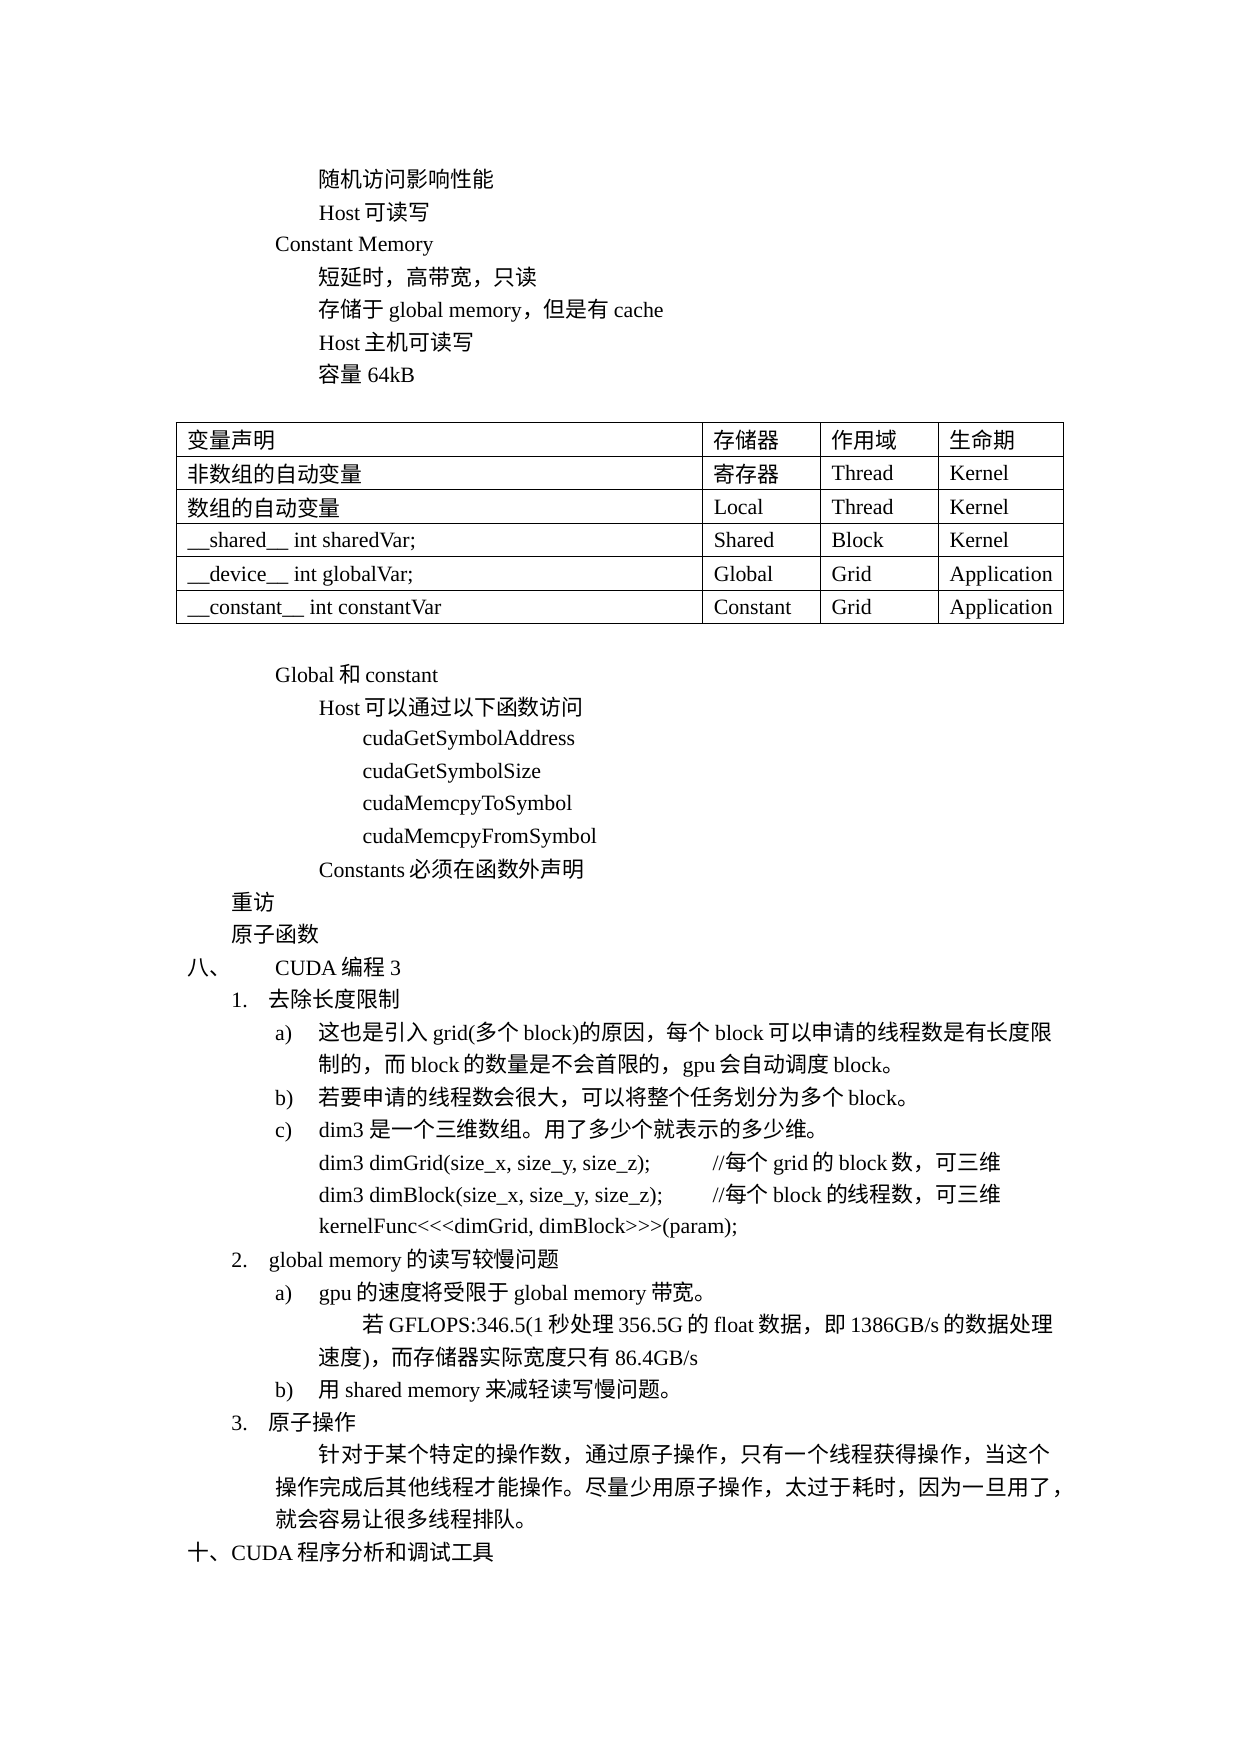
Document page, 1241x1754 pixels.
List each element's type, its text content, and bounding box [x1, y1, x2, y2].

list 若要申请的线程数会很大，可以将整个任务划分为多个block。 [275, 1079, 1053, 1112]
text cudaGetSymbolAddress [187, 722, 1053, 754]
text cudaMemcpyToSymbol [187, 787, 1053, 819]
text Host主机可读写 [187, 324, 1053, 357]
table_cell Kernel [939, 490, 1063, 523]
table_header 变量声明 [177, 423, 702, 456]
list 用shared memory来减轻读写慢问题。 [275, 1372, 1053, 1404]
table_cell Thread [821, 457, 938, 489]
table_cell __constant__ int constantVar [177, 591, 702, 623]
table_cell Application [939, 557, 1063, 590]
text Global和constant [187, 657, 1053, 689]
table_cell 寄存器 [703, 457, 820, 489]
text cudaMemcpyFromSymbol [187, 819, 1053, 852]
table_header 存储器 [703, 423, 820, 456]
text 短延时，高带宽，只读 [187, 259, 1053, 292]
table_cell 非数组的自动变量 [177, 457, 702, 489]
text 原子函数 [187, 917, 1053, 949]
text cudaGetSymbolSize [187, 754, 1053, 787]
text kernelFunc<<<dimGrid, dimBlock>>>(param); [319, 1209, 1053, 1242]
table_cell Constant [703, 591, 820, 623]
text Host可读写 [187, 194, 1053, 227]
text Constant Memory [187, 227, 1053, 259]
text 随机访问影响性能 [187, 162, 1053, 194]
table_cell Kernel [939, 524, 1063, 556]
text 存储于global memory，但是有cache [187, 292, 1053, 324]
table_cell Kernel [939, 457, 1063, 489]
table_header 生命期 [939, 423, 1063, 456]
table_cell Grid [821, 591, 938, 623]
list 若GFLOPS:346.5(1秒处理356.5G的float数据，即1386GB/s的数据处理速度)，而存储器实际宽度只有86.4GB/s [319, 1307, 1053, 1372]
text Constants必须在函数外声明 [187, 852, 1053, 884]
table_cell __device__ int globalVar; [177, 557, 702, 590]
text 针对于某个特定的操作数，通过原子操作，只有一个线程获得操作，当这个操作完成后其他线程才能操作。尽量少用原子操作，太过于耗时，因为一旦用了，就会容易让很多线程排队。 [275, 1437, 1053, 1534]
text 重访 [187, 884, 1053, 917]
table_cell __shared__ int sharedVar; [177, 524, 702, 556]
text dim3 dimBlock(size_x, size_y, size_z); //每个block的线程数，可三维 [319, 1177, 1053, 1209]
table_cell Global [703, 557, 820, 590]
text 容量 64kB [187, 357, 1053, 389]
table_cell Block [821, 524, 938, 556]
list 去除长度限制 [231, 982, 1053, 1014]
text Host可以通过以下函数访问 [187, 689, 1053, 722]
text 十、CUDA程序分析和调试工具 [187, 1534, 1053, 1567]
table_cell Thread [821, 490, 938, 523]
list CUDA编程 3 [187, 949, 1053, 982]
list dim3 是一个三维数组。用了多少个就表示的多少维。 [275, 1112, 1053, 1144]
list 这也是引入grid(多个block)的原因，每个block可以申请的线程数是有长度限制的，而block的数量是不会首限的，gpu会自动调度block。 [275, 1014, 1053, 1079]
text dim3 dimGrid(size_x, size_y, size_z); //每个grid的block数，可三维 [319, 1144, 1053, 1177]
table_cell 数组的自动变量 [177, 490, 702, 523]
table_cell Local [703, 490, 820, 523]
list 原子操作 [231, 1404, 1053, 1437]
table_cell Grid [821, 557, 938, 590]
list gpu的速度将受限于global memory带宽。 [275, 1274, 1053, 1307]
table_cell Application [939, 591, 1063, 623]
table_cell Shared [703, 524, 820, 556]
table_header 作用域 [821, 423, 938, 456]
list global memory的读写较慢问题 [231, 1242, 1053, 1274]
